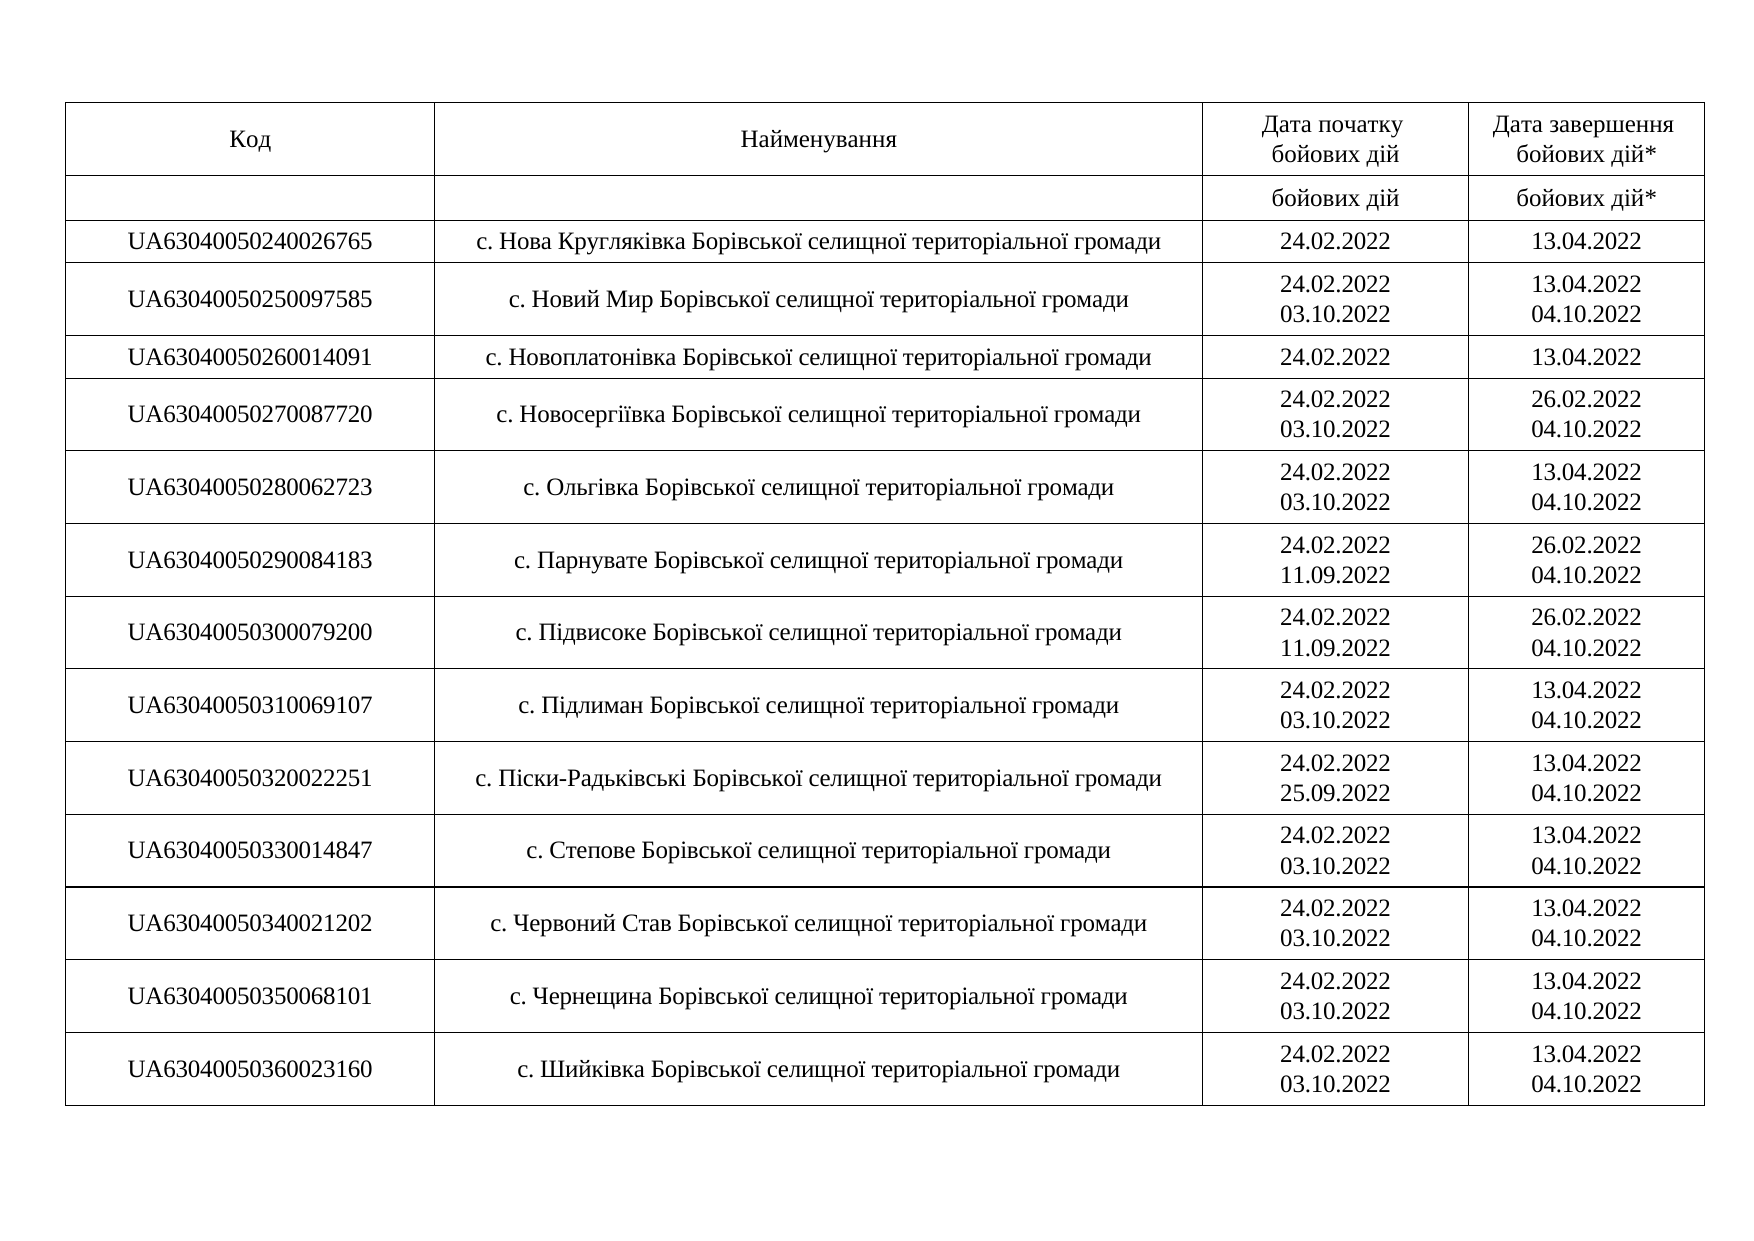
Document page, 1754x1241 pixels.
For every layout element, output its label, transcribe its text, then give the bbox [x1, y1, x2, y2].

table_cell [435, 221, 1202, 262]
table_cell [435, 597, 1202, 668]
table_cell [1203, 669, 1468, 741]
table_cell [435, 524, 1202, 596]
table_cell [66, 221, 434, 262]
table_header Дата завершення бойових дій* [1469, 103, 1704, 175]
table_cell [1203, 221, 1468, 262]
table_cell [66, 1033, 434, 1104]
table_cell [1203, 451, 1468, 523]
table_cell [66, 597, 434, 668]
table_header Дата початку бойових дій [1203, 103, 1468, 175]
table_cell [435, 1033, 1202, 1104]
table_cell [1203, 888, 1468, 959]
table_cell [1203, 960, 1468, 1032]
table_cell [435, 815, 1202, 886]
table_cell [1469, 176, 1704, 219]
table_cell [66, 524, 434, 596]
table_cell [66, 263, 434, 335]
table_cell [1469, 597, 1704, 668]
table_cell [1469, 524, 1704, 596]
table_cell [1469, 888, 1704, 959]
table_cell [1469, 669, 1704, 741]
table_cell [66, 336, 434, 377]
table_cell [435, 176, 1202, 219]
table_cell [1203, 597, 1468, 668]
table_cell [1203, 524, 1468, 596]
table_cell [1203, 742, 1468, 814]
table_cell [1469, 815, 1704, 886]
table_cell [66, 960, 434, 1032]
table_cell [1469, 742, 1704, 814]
table_header Код [66, 103, 434, 175]
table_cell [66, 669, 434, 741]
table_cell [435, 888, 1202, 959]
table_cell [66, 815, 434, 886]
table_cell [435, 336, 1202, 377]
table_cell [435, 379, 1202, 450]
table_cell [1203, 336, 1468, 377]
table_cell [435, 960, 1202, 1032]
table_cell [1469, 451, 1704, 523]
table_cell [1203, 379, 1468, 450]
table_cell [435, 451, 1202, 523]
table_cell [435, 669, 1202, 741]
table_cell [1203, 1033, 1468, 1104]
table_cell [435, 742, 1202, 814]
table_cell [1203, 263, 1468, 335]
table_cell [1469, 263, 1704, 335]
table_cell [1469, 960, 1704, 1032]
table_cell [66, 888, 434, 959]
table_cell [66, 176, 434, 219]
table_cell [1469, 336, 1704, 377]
table_header Найменування [435, 103, 1202, 175]
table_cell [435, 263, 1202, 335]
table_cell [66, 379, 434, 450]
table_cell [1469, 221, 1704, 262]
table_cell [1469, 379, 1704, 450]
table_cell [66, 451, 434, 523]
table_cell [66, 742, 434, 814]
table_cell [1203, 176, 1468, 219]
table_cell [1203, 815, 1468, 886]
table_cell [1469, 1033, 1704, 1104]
